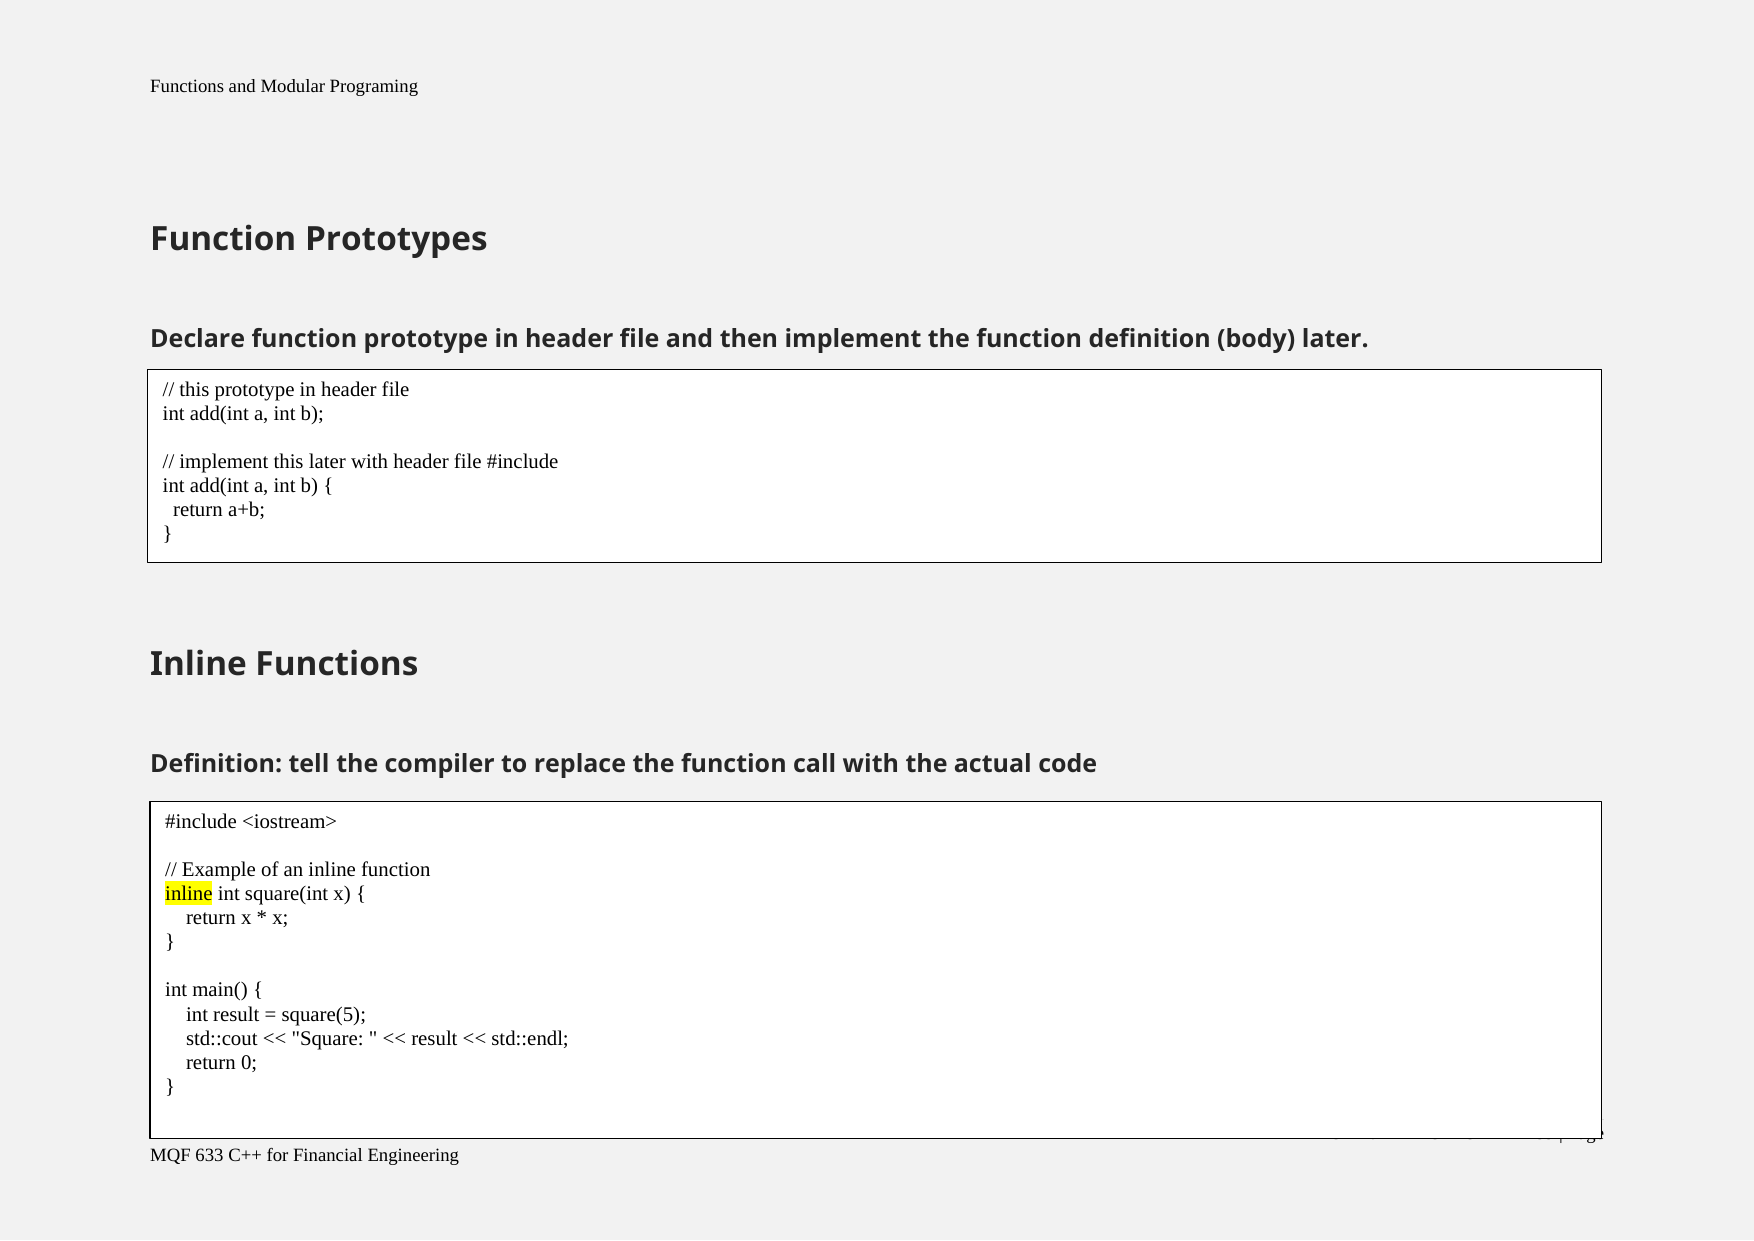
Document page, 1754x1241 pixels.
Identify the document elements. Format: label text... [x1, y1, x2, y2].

subtitle Definition: tell the compiler to replace the function call with the actual code [150, 746, 1604, 780]
subtitle Inline Functions [150, 640, 1604, 685]
subtitle Declare function prototype in header file and then implement the function definition (body) later. [150, 320, 1604, 354]
subtitle Function Prototypes [150, 214, 1604, 260]
